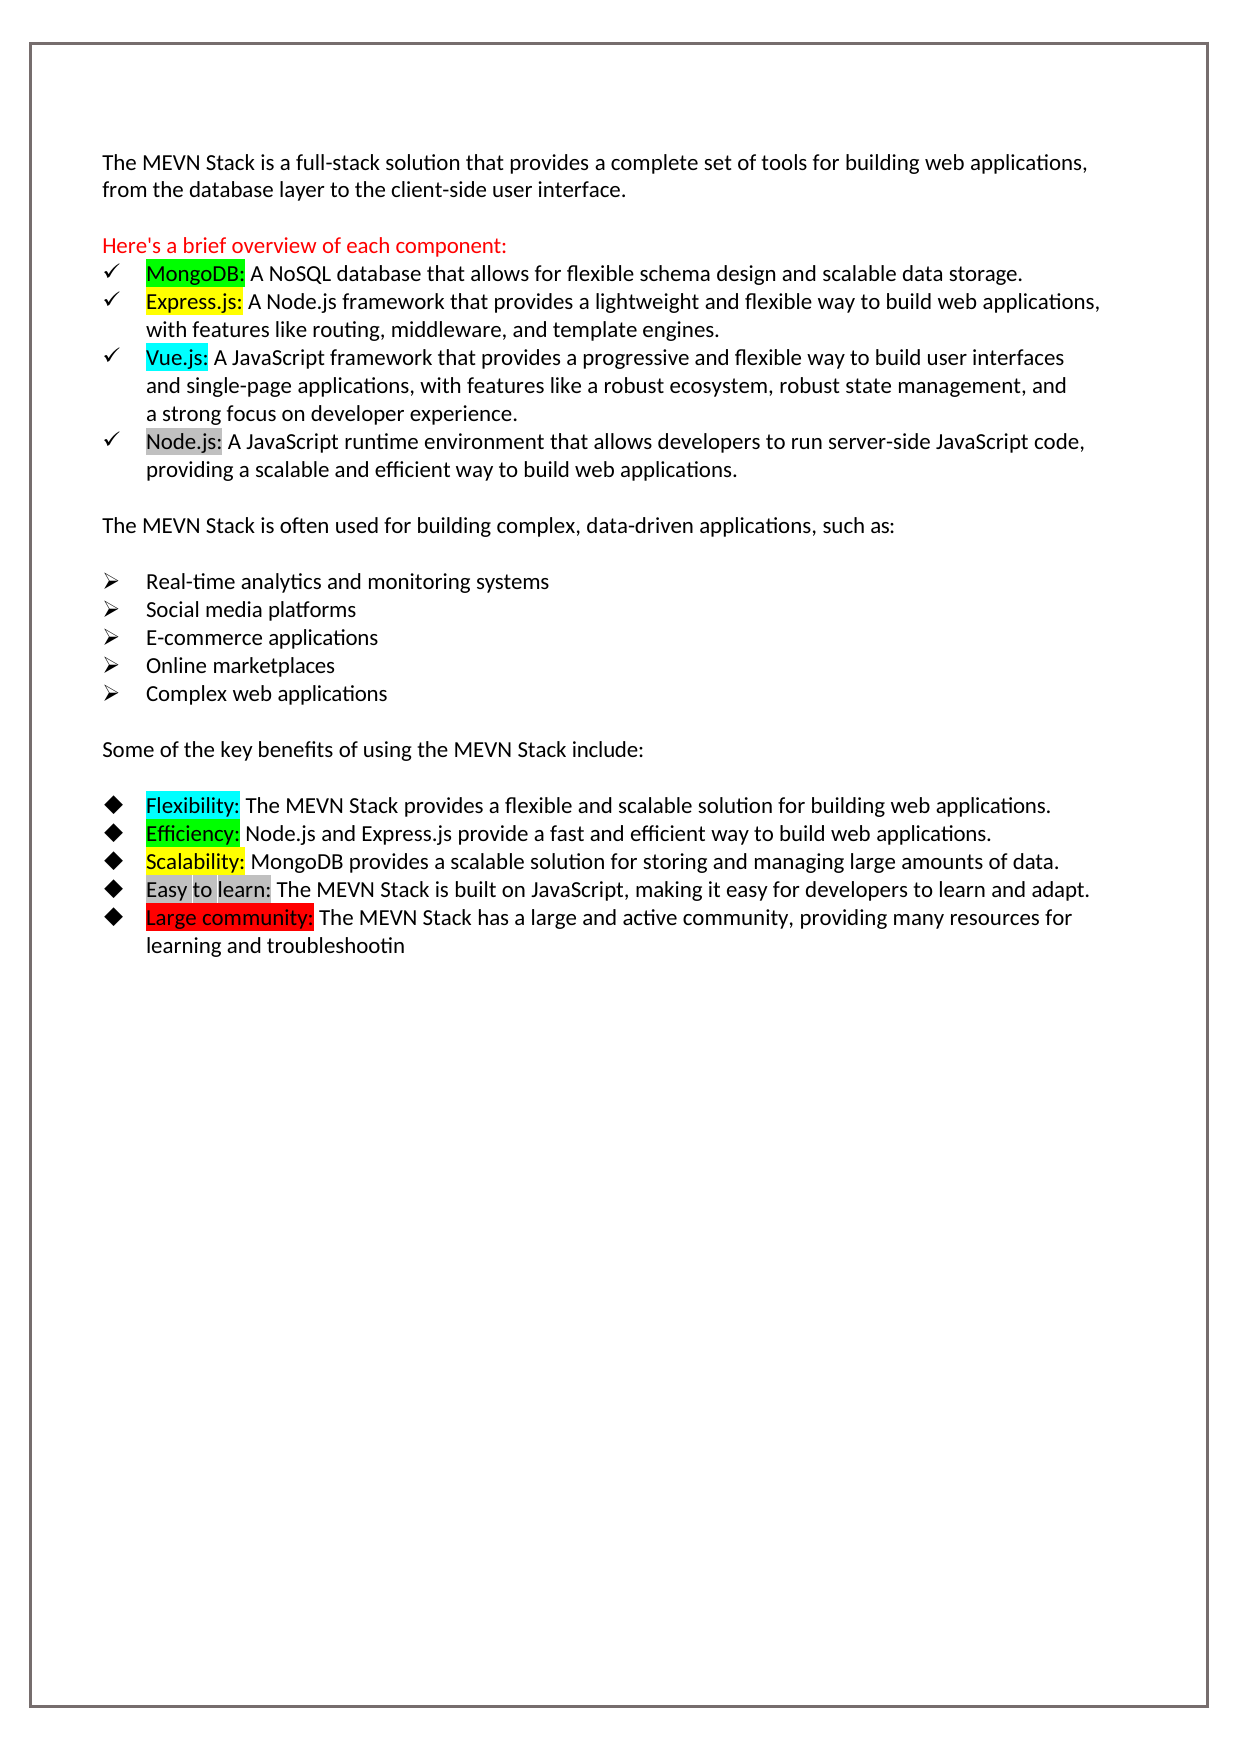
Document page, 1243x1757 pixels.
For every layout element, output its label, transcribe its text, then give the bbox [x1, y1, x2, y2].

list Express.js: A Node.js framework that provides a lightweight and flexible way to build web applications, with features like routing, middleware, and template engines. [102, 287, 1101, 343]
list Efficiency: Node.js and Express.js provide a fast and efficient way to build web applications. [240, 819, 1120, 847]
text The MEVN Stack is often used for building complex, data-driven applications, such as: [102, 511, 1120, 539]
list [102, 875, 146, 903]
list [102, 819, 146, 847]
text Some of the key benefits of using the MEVN Stack include: [102, 735, 1120, 763]
list Online marketplaces [102, 651, 1120, 679]
list Vue.js: A JavaScript framework that provides a progressive and flexible way to build user interfaces and single-page applications, with features like a robust ecosystem, robust state management, and a strong focus on developer experience. [102, 343, 1083, 427]
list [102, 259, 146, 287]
list Real-time analytics and monitoring systems [102, 567, 1120, 595]
list Large community: The MEVN Stack has a large and active community, providing many resources for learning and troubleshootin [102, 903, 1072, 959]
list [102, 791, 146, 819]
list Node.js: A JavaScript runtime environment that allows developers to run server-side JavaScript code, providing a scalable and efficient way to build web applications. [102, 427, 1085, 483]
list MongoDB: A NoSQL database that allows for flexible schema design and scalable data storage. [245, 259, 1120, 287]
list Flexibility: The MEVN Stack provides a flexible and scalable solution for building web applications. [240, 791, 1120, 819]
text Here's a brief overview of each component: [102, 231, 1120, 259]
list Complex web applications [102, 679, 1120, 707]
text The MEVN Stack is a full-stack solution that provides a complete set of tools for building web applications, from the database layer to the client-side user interface. [102, 148, 1120, 203]
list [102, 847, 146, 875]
list E-commerce applications [102, 623, 1120, 651]
list Easy to learn: The MEVN Stack is built on JavaScript, making it easy for developers to learn and adapt. [271, 875, 1120, 903]
list Social media platforms [102, 595, 1120, 623]
list Scalability: MongoDB provides a scalable solution for storing and managing large amounts of data. [245, 847, 1120, 875]
